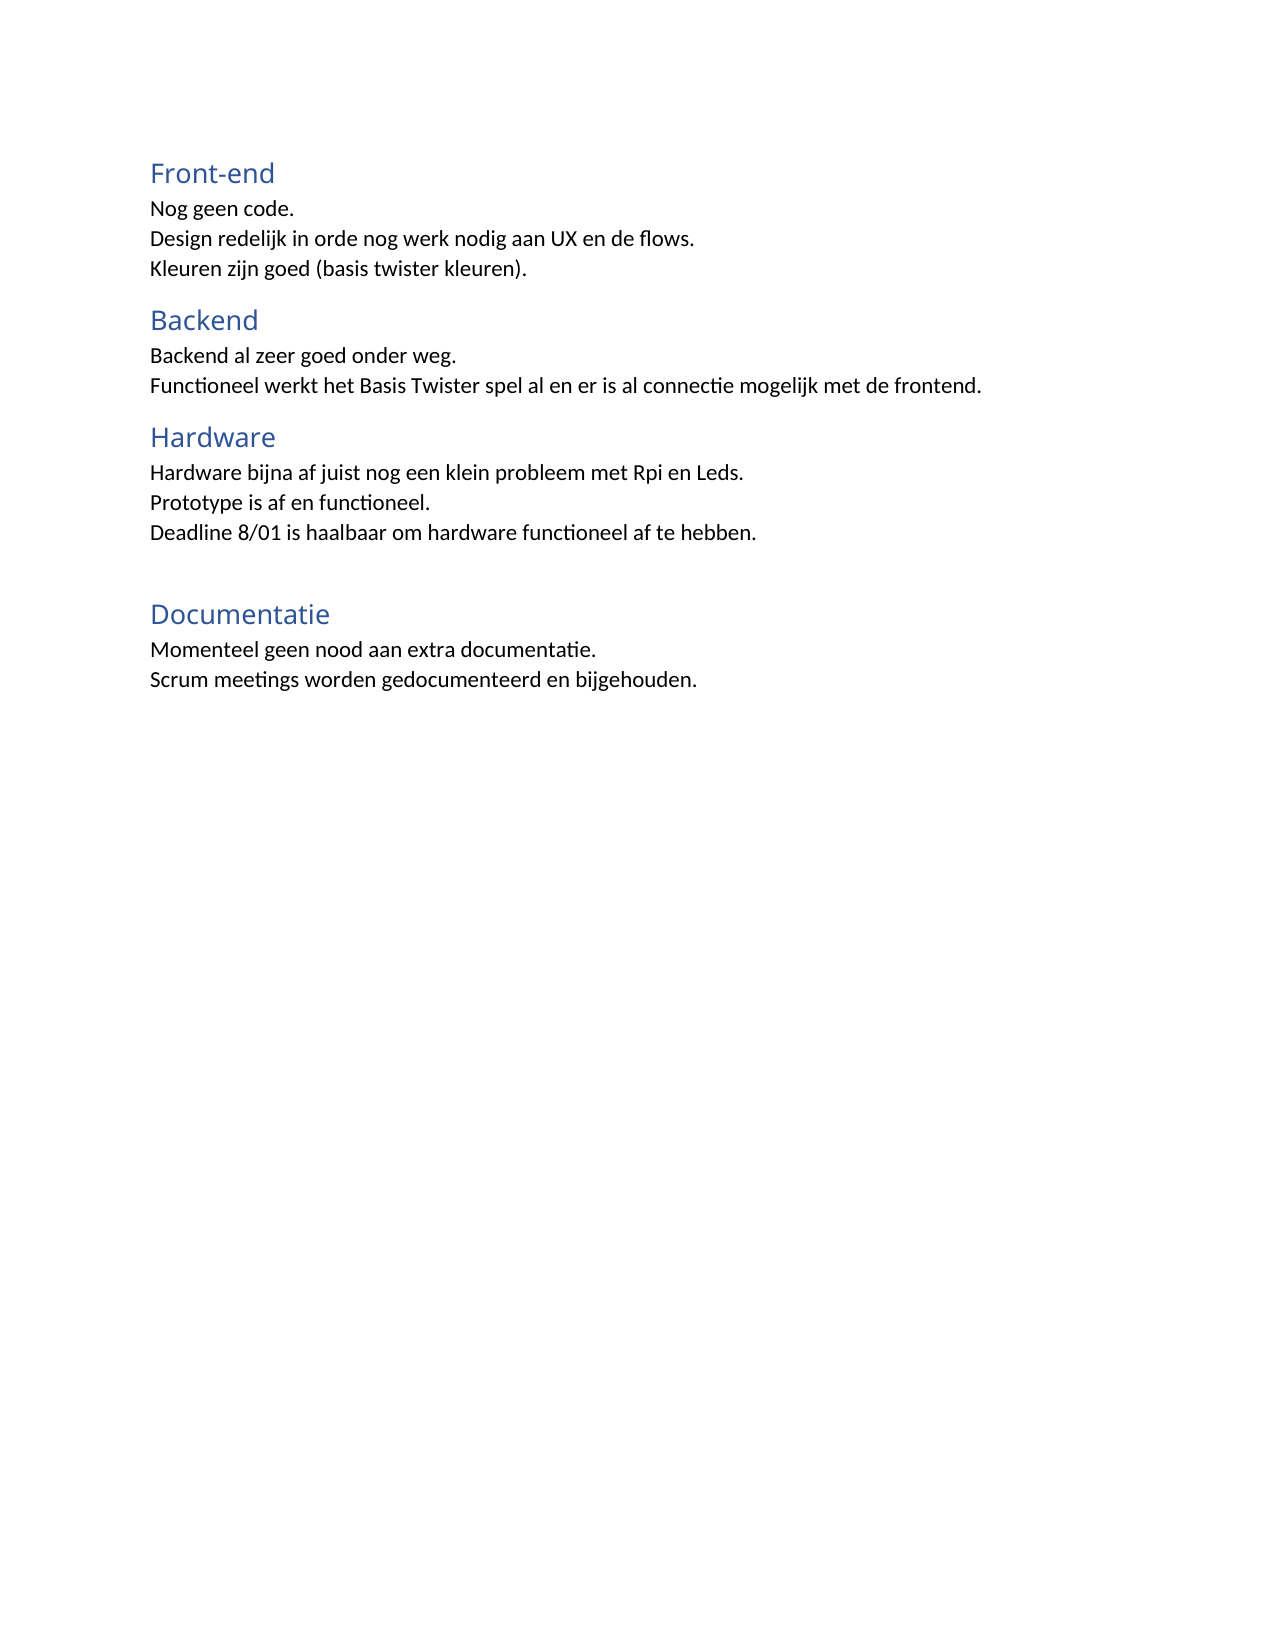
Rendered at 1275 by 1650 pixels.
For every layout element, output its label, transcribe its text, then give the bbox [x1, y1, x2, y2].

subtitle Backend [150, 301, 1125, 338]
text Hardware bijna af juist nog een klein probleem met Rpi en Leds. Prototype is af en functioneel. Deadline 8/01 is haalbaar om hardware functioneel af te hebben. [150, 458, 1125, 577]
text Momenteel geen nood aan extra documentatie. Scrum meetings worden gedocumenteerd en bijgehouden. [150, 635, 1125, 693]
subtitle Documentatie [150, 595, 1125, 632]
text Backend al zeer goed onder weg. Functioneel werkt het Basis Twister spel al en er is al connectie mogelijk met de frontend. [150, 341, 1125, 399]
text Nog geen code. Design redelijk in orde nog werk nodig aan UX en de flows. Kleuren zijn goed (basis twister kleuren). [150, 194, 1125, 282]
subtitle Hardware [150, 418, 1125, 455]
subtitle Front-end [150, 154, 1125, 191]
